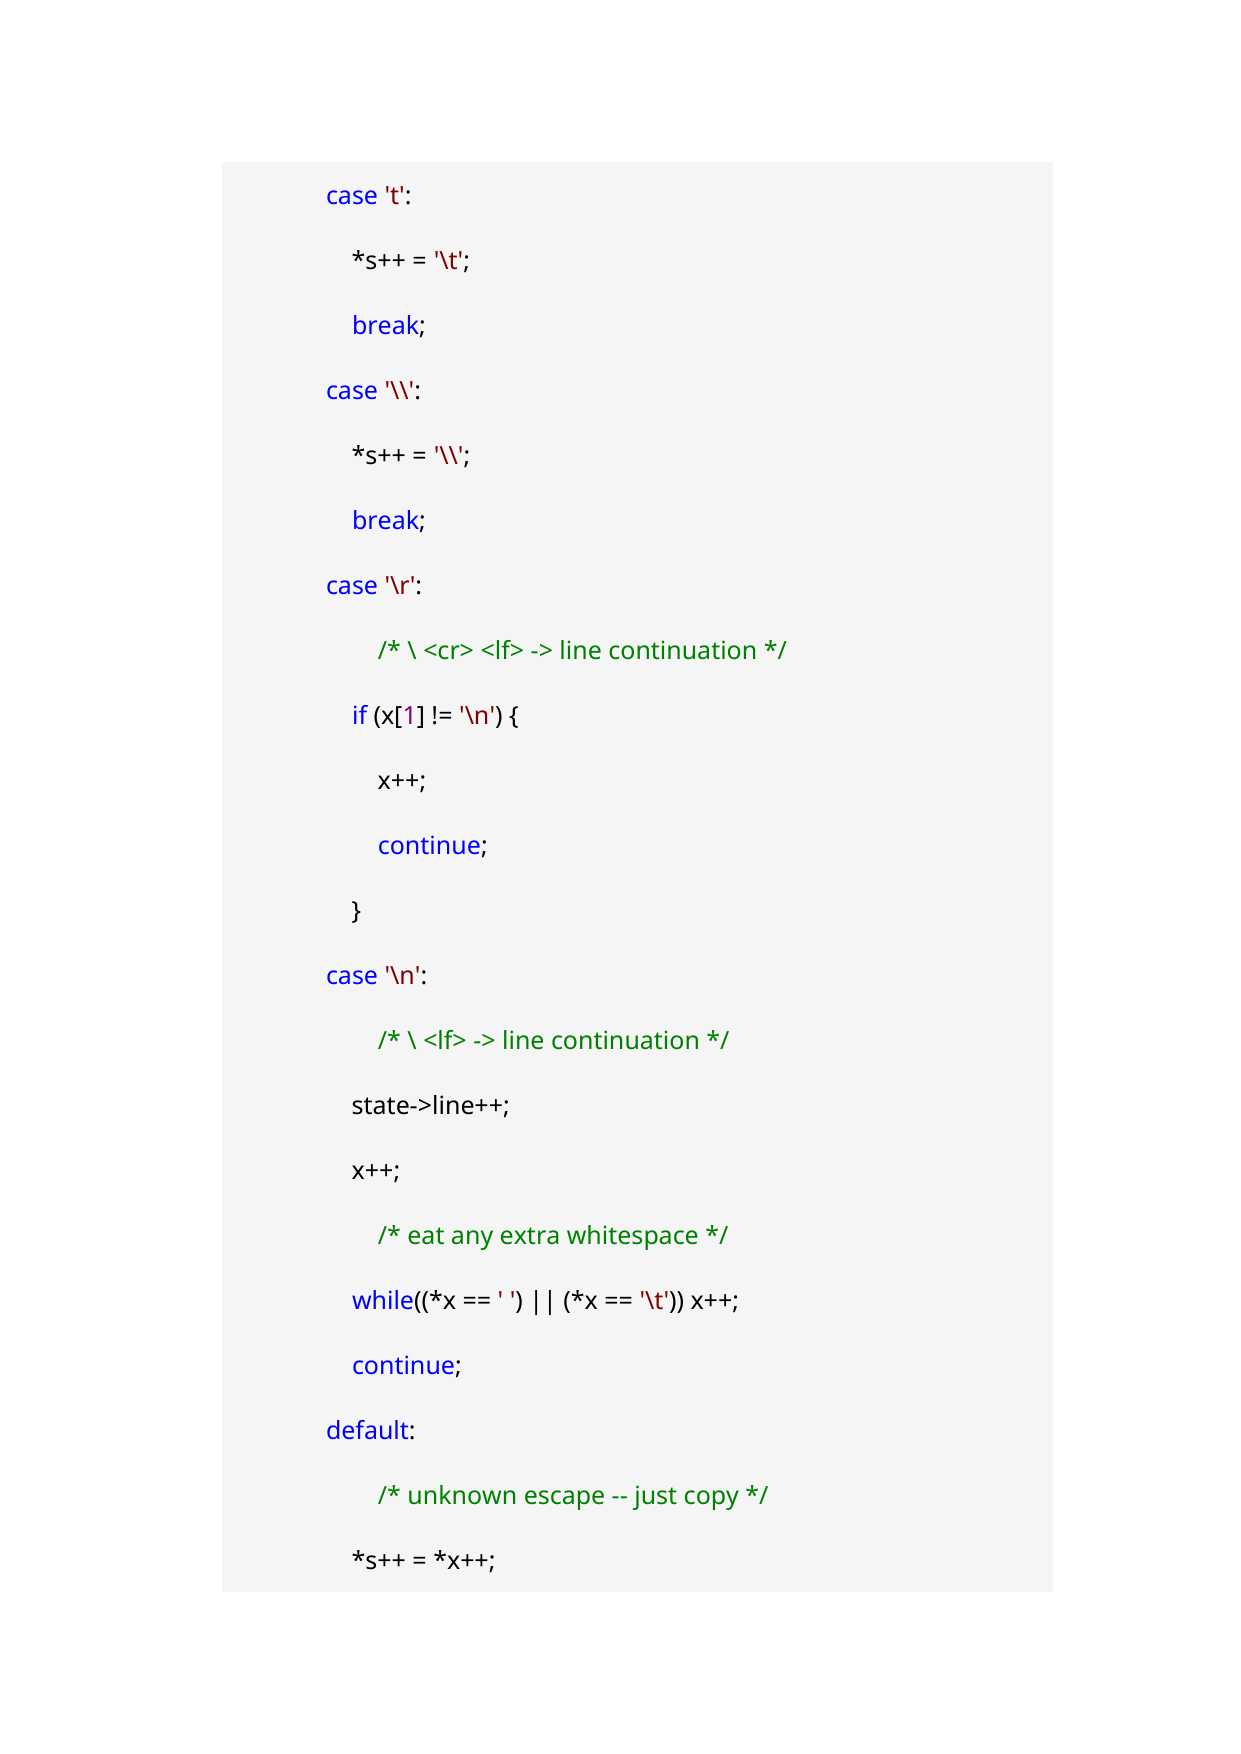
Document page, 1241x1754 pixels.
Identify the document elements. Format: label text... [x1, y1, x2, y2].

text /* unknown escape -- just copy */ [222, 1462, 1053, 1527]
text if (x[1] != '\n') { [222, 682, 1053, 747]
text case '\\': [222, 357, 1053, 422]
text x++; [222, 1137, 1053, 1202]
text /* \ <cr> <lf> -> line continuation */ [222, 617, 1053, 682]
text /* \ <lf> -> line continuation */ [222, 1007, 1053, 1072]
text /* eat any extra whitespace */ [222, 1202, 1053, 1267]
text *s++ = *x++; [222, 1527, 1053, 1592]
text continue; [222, 812, 1053, 877]
text state->line++; [222, 1072, 1053, 1137]
text continue; [222, 1332, 1053, 1397]
text case '\n': [222, 942, 1053, 1007]
text x++; [222, 747, 1053, 812]
text default: [222, 1397, 1053, 1462]
text break; [222, 487, 1053, 552]
text case 't': [222, 162, 1053, 227]
text *s++ = '\t'; [222, 227, 1053, 292]
text while((*x == ' ') || (*x == '\t')) x++; [222, 1267, 1053, 1332]
text *s++ = '\\'; [222, 422, 1053, 487]
text } [222, 877, 1053, 942]
text break; [222, 292, 1053, 357]
text case '\r': [222, 552, 1053, 617]
